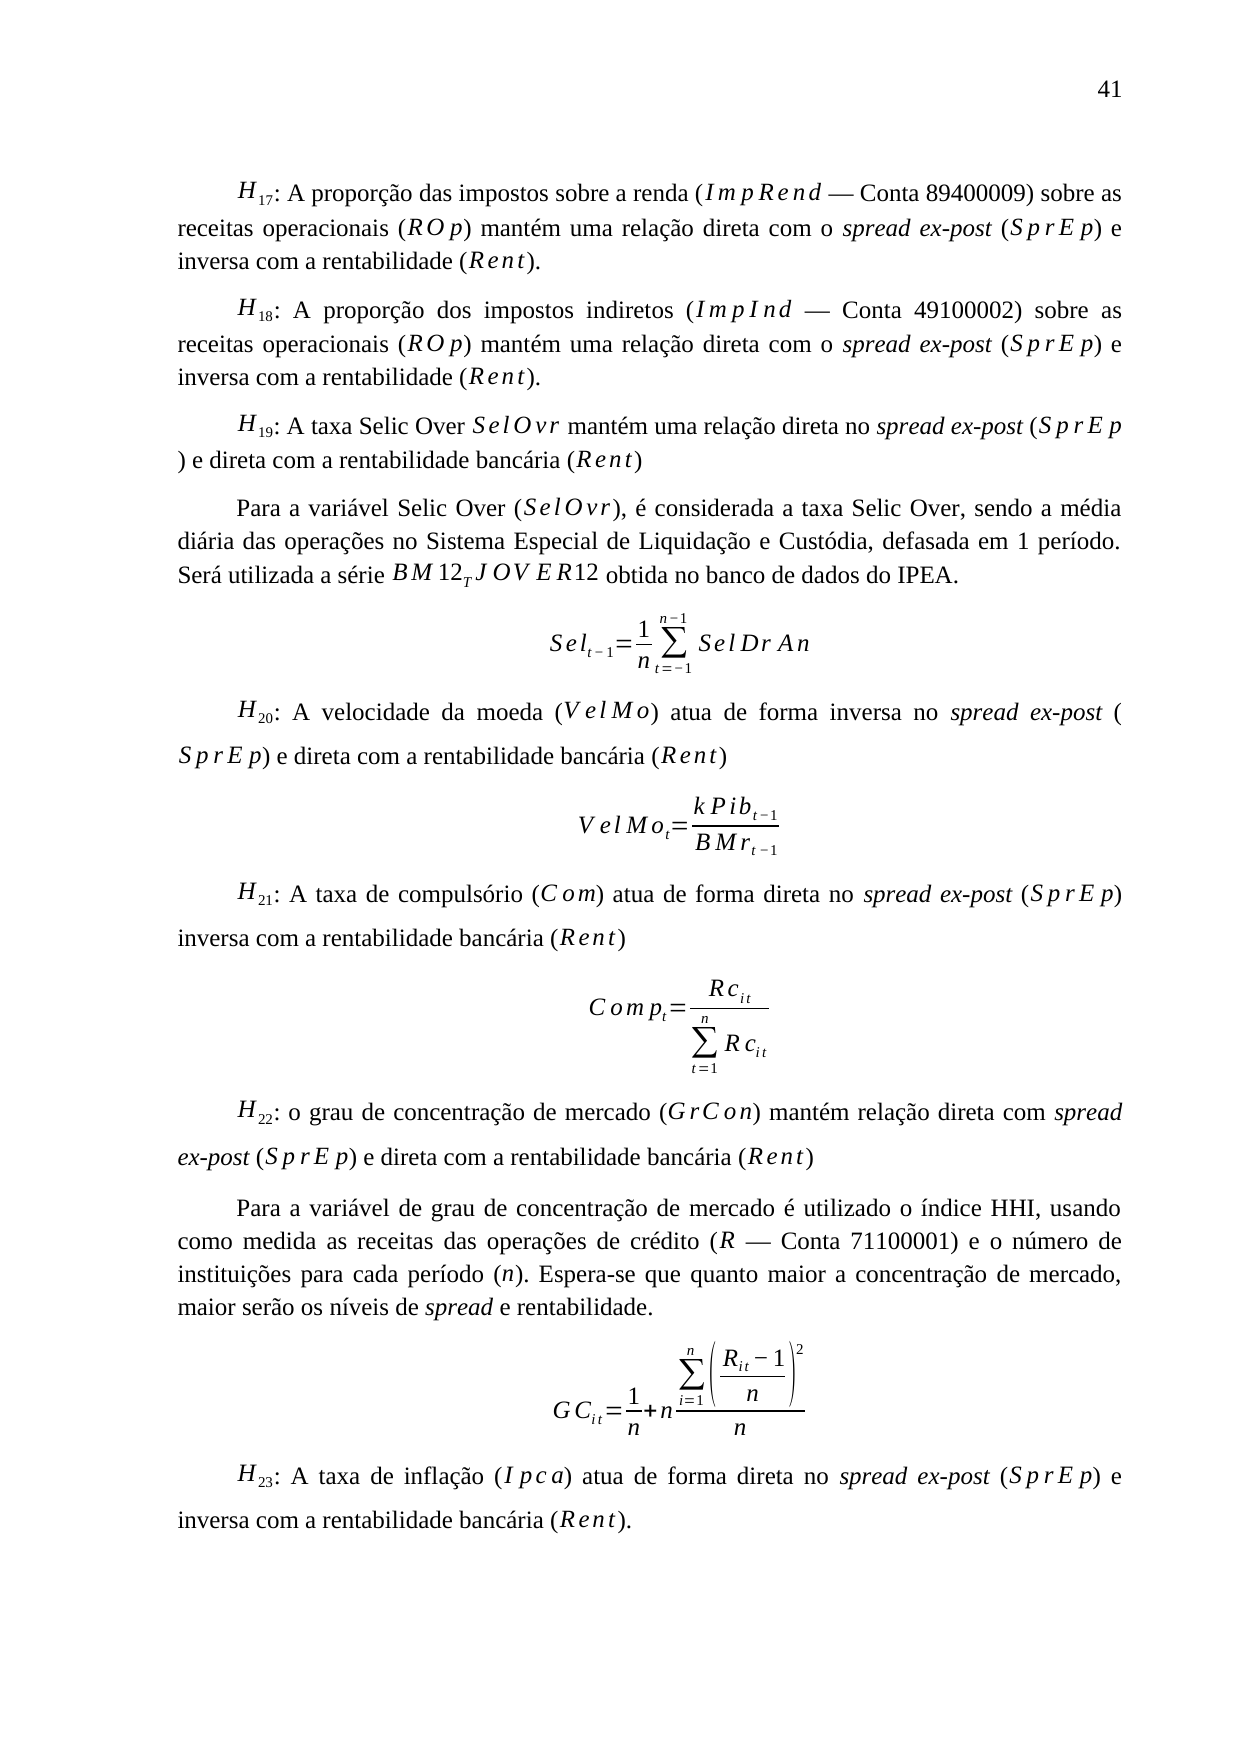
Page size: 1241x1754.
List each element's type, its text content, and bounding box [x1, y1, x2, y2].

text : A proporção dos impostos indiretos ( — Conta 49100002) sobre as receitas operacionais () mantém uma relação direta com o spread ex-post () e inversa com a rentabilidade (). [177, 293, 1122, 391]
text Para a variável de grau de concentração de mercado é utilizado o índice HHI, usando como medida as receitas das operações de crédito ( — Conta 71100001) e o número de instituições para cada período (). Espera-se que quanto maior a concentração de mercado, maior serão os níveis de spread e rentabilidade. [177, 1193, 1122, 1321]
text : A proporção das impostos sobre a renda ( — Conta 89400009) sobre as receitas operacionais () mantém uma relação direta com o spread ex-post () e inversa com a rentabilidade (). [177, 177, 1122, 274]
text : A taxa Selic Over mantém uma relação direta no spread ex-post () e direta com a rentabilidade bancária () [177, 410, 1122, 474]
text Para a variável Selic Over (), é considerada a taxa Selic Over, sendo a média diária das operações no Sistema Especial de Liquidação e Custódia, defasada em 1 período. Será utilizada a série obtida no banco de dados do IPEA. [177, 493, 1122, 590]
